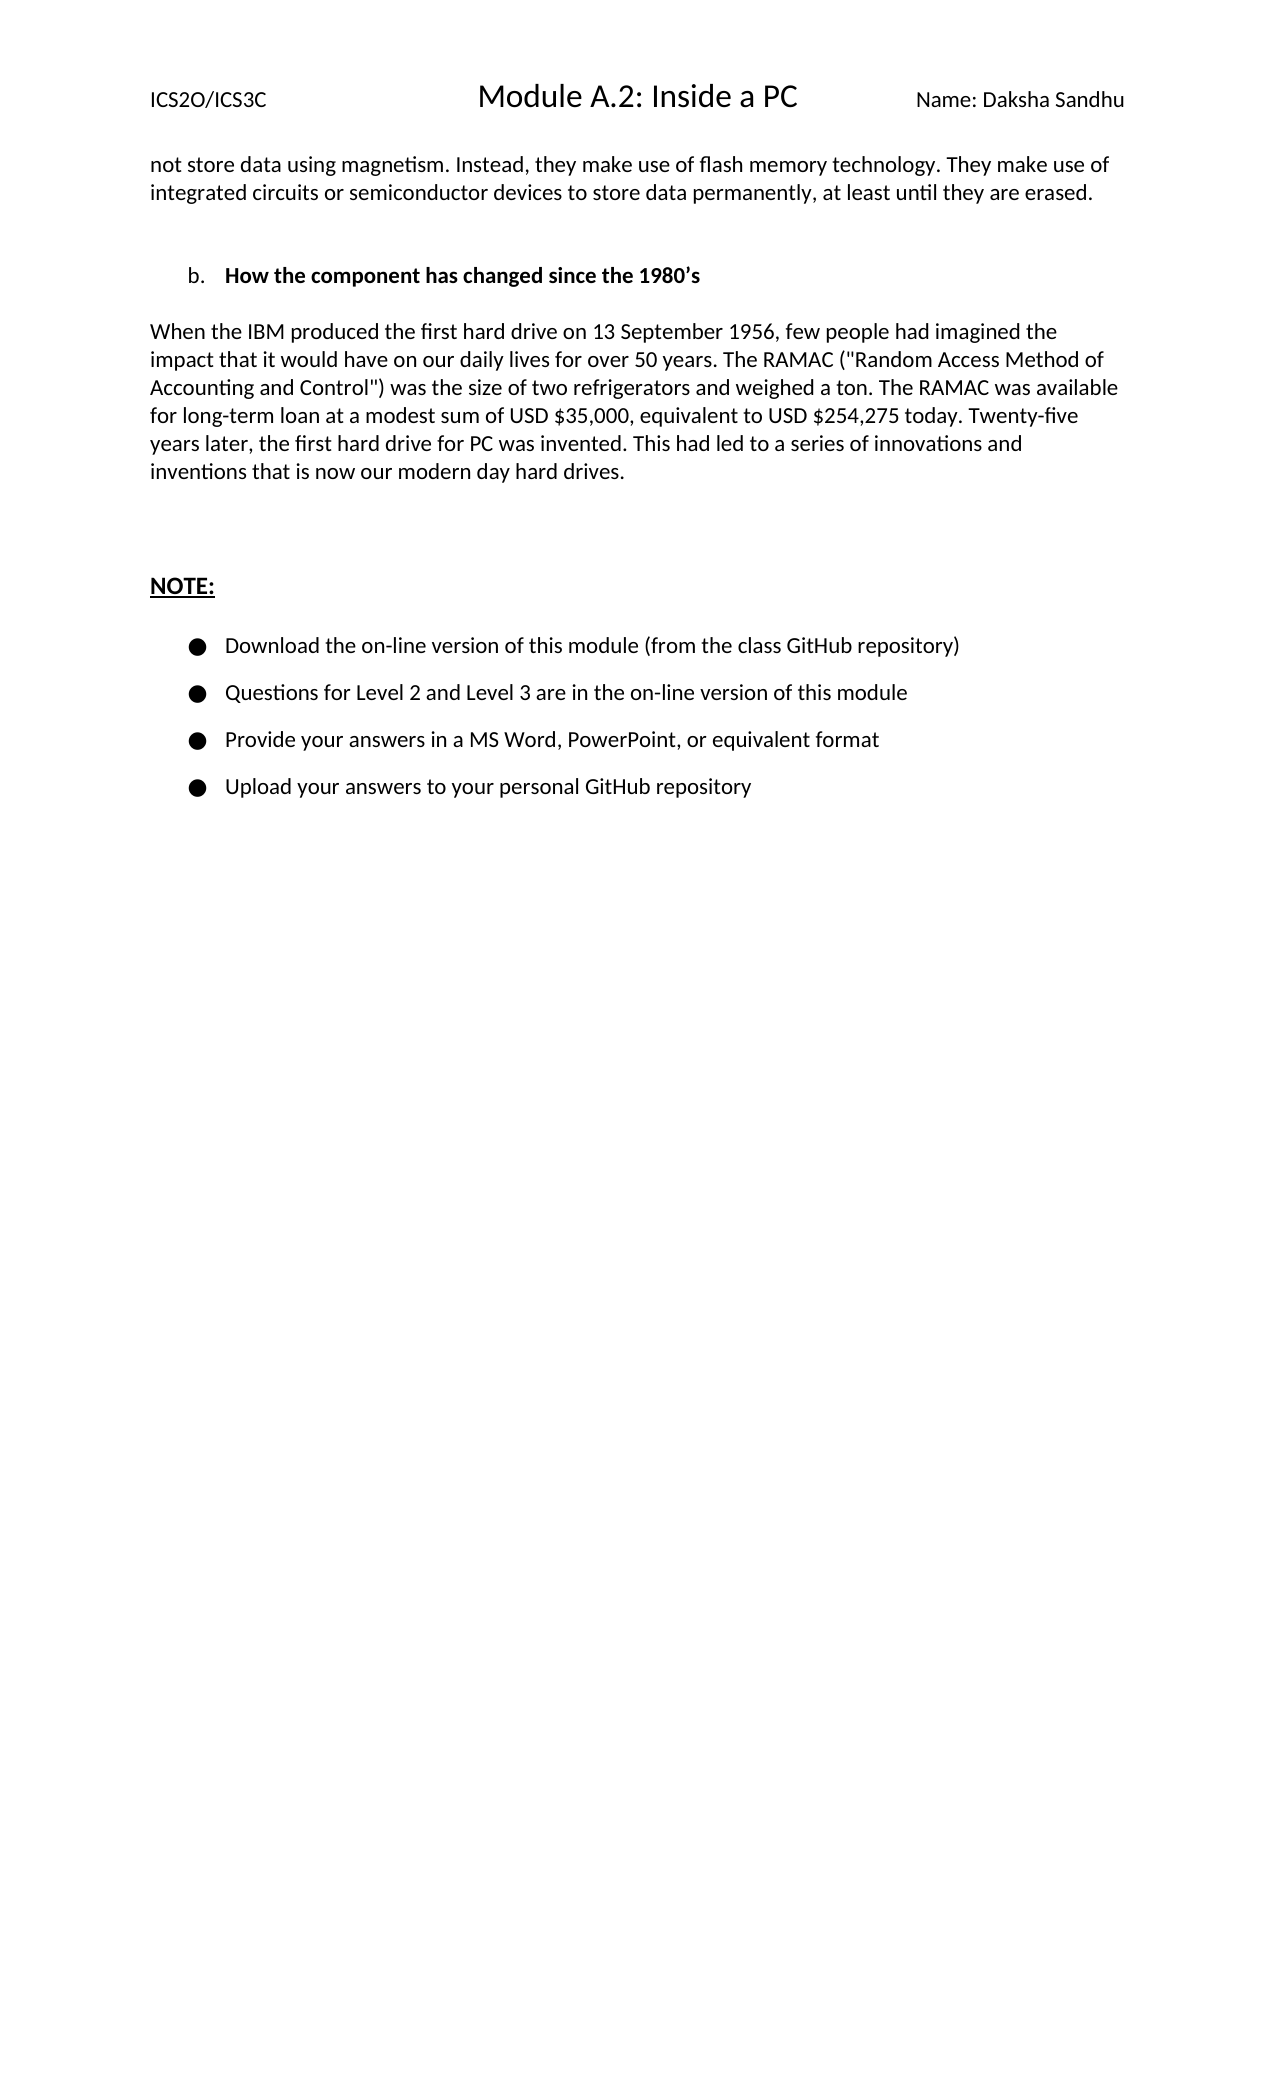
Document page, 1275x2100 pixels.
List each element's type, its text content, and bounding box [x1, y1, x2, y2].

text NOTE: [150, 570, 1125, 601]
list Questions for Level 2 and Level 3 are in the on-line version of this module [187, 667, 1125, 714]
list How the component has changed since the 1980’s [187, 261, 1125, 317]
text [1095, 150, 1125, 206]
text When the IBM produced the first hard drive on 13 September 1956, few people had imagined the impact that it would have on our daily lives for over 50 years. The RAMAC ("Random Access Method of Accounting and Control") was the size of two refrigerators and weighed a ton. The RAMAC was available for long-term loan at a modest sum of USD $35,000, equivalent to USD $254,275 today. Twenty-five years later, the first hard drive for PC was invented. This had led to a series of innovations and inventions that is now our modern day hard drives. [150, 317, 1125, 485]
list Provide your answers in a MS Word, PowerPoint, or equivalent format [187, 714, 1125, 761]
list Download the on-line version of this module (from the class GitHub repository) [187, 620, 1125, 667]
list Upload your answers to your personal GitHub repository [187, 761, 1125, 808]
